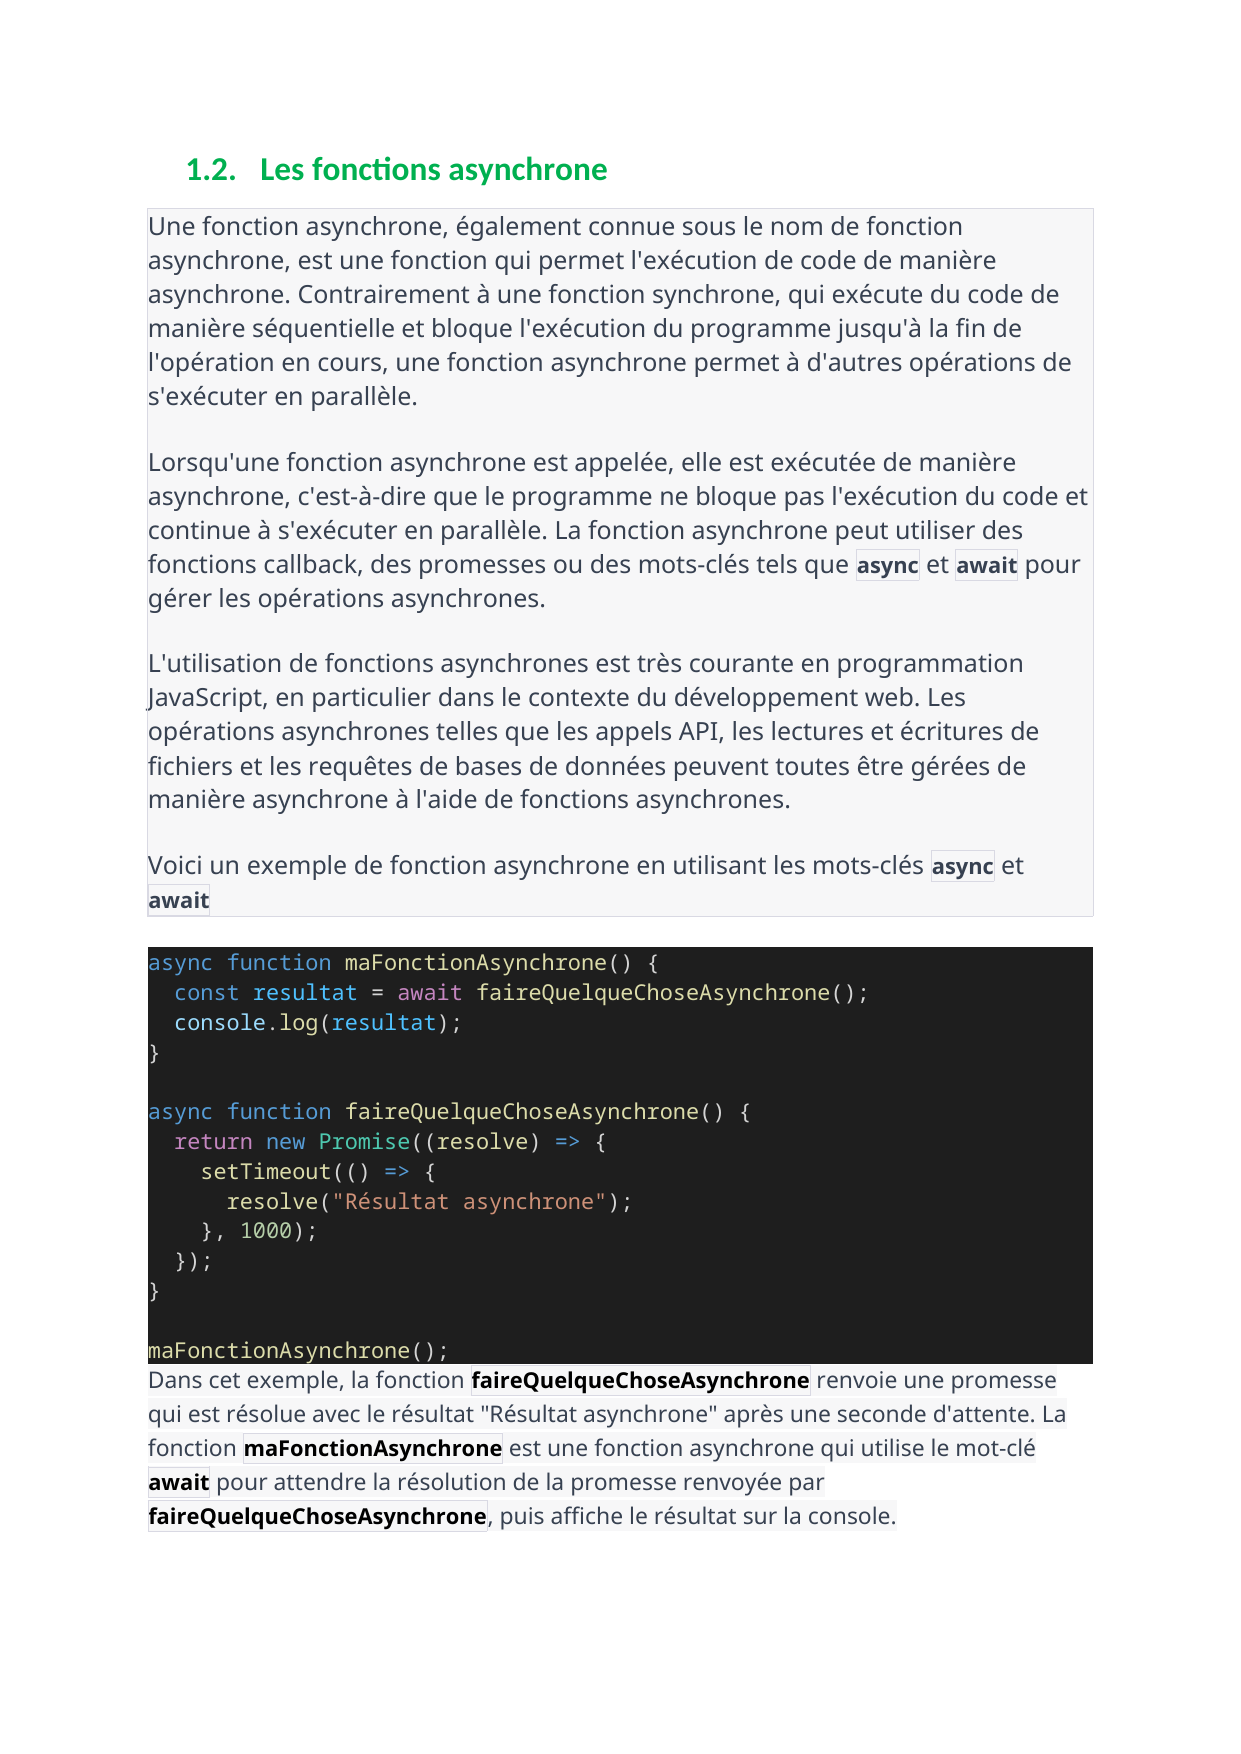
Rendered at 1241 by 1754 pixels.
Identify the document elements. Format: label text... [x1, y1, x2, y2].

text setTimeout(() => { [148, 1156, 1093, 1186]
text resolve("Résultat asynchrone"); [148, 1186, 1093, 1216]
text } [148, 1037, 1093, 1067]
text } [148, 1275, 1093, 1305]
text maFonctionAsynchrone(); [148, 1335, 1093, 1364]
text async function maFonctionAsynchrone() { [148, 947, 1093, 977]
text const resultat = await faireQuelqueChoseAsynchrone(); [148, 977, 1093, 1007]
text return new Promise((resolve) => { [148, 1126, 1093, 1156]
text }, 1000); [148, 1216, 1093, 1245]
text }); [148, 1245, 1093, 1275]
text Dans cet exemple, la fonction faireQuelqueChoseAsynchrone renvoie une promesse qui est résolue avec le résultat "Résultat asynchrone" après une seconde d'attente. La fonction maFonctionAsynchrone est une fonction asynchrone qui utilise le mot-clé await pour attendre la résolution de la promesse renvoyée par faireQuelqueChoseAsynchrone, puis affiche le résultat sur la console. [148, 1364, 1093, 1531]
list Les fonctions asynchrone [185, 148, 1093, 188]
text L'utilisation de fonctions asynchrones est très courante en programmation JavaScript, en particulier dans le contexte du développement web. Les opérations asynchrones telles que les appels API, les lectures et écritures de fichiers et les requêtes de bases de données peuvent toutes être gérées de manière asynchrone à l'aide de fonctions asynchrones. [148, 645, 1093, 816]
text console.log(resultat); [148, 1007, 1093, 1037]
text Voici un exemple de fonction asynchrone en utilisant les mots-clés async et await [148, 847, 1093, 916]
text Une fonction asynchrone, également connue sous le nom de fonction asynchrone, est une fonction qui permet l'exécution de code de manière asynchrone. Contrairement à une fonction synchrone, qui exécute du code de manière séquentielle et bloque l'exécution du programme jusqu'à la fin de l'opération en cours, une fonction asynchrone permet à d'autres opérations de s'exécuter en parallèle. [148, 209, 1093, 413]
text Lorsqu'une fonction asynchrone est appelée, elle est exécutée de manière asynchrone, c'est-à-dire que le programme ne bloque pas l'exécution du code et continue à s'exécuter en parallèle. La fonction asynchrone peut utiliser des fonctions callback, des promesses ou des mots-clés tels que async et await pour gérer les opérations asynchrones. [148, 444, 1093, 615]
text async function faireQuelqueChoseAsynchrone() { [148, 1096, 1093, 1126]
